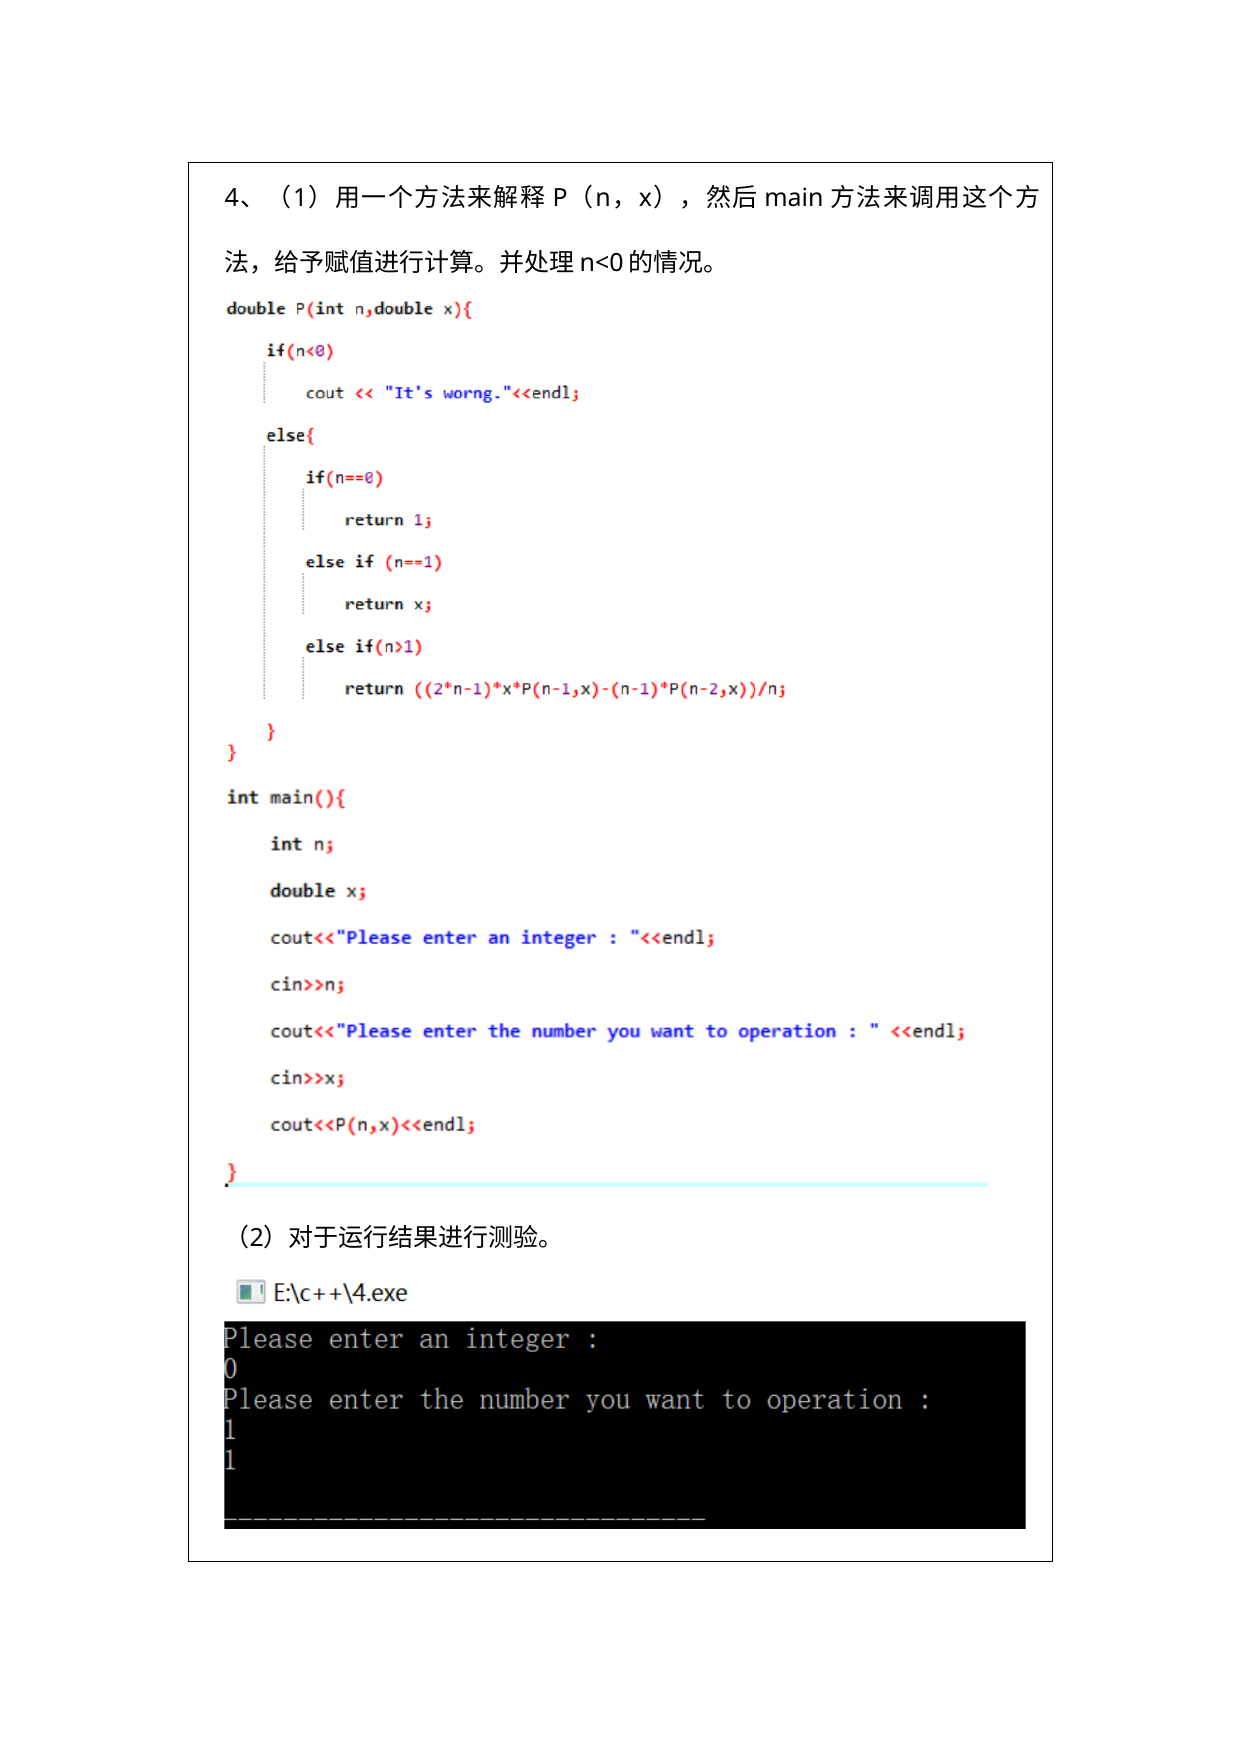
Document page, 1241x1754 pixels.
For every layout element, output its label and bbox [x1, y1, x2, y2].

table_cell [189, 163, 1052, 1561]
picture [224, 293, 799, 775]
picture [224, 780, 988, 1187]
picture [224, 1268, 1026, 1529]
